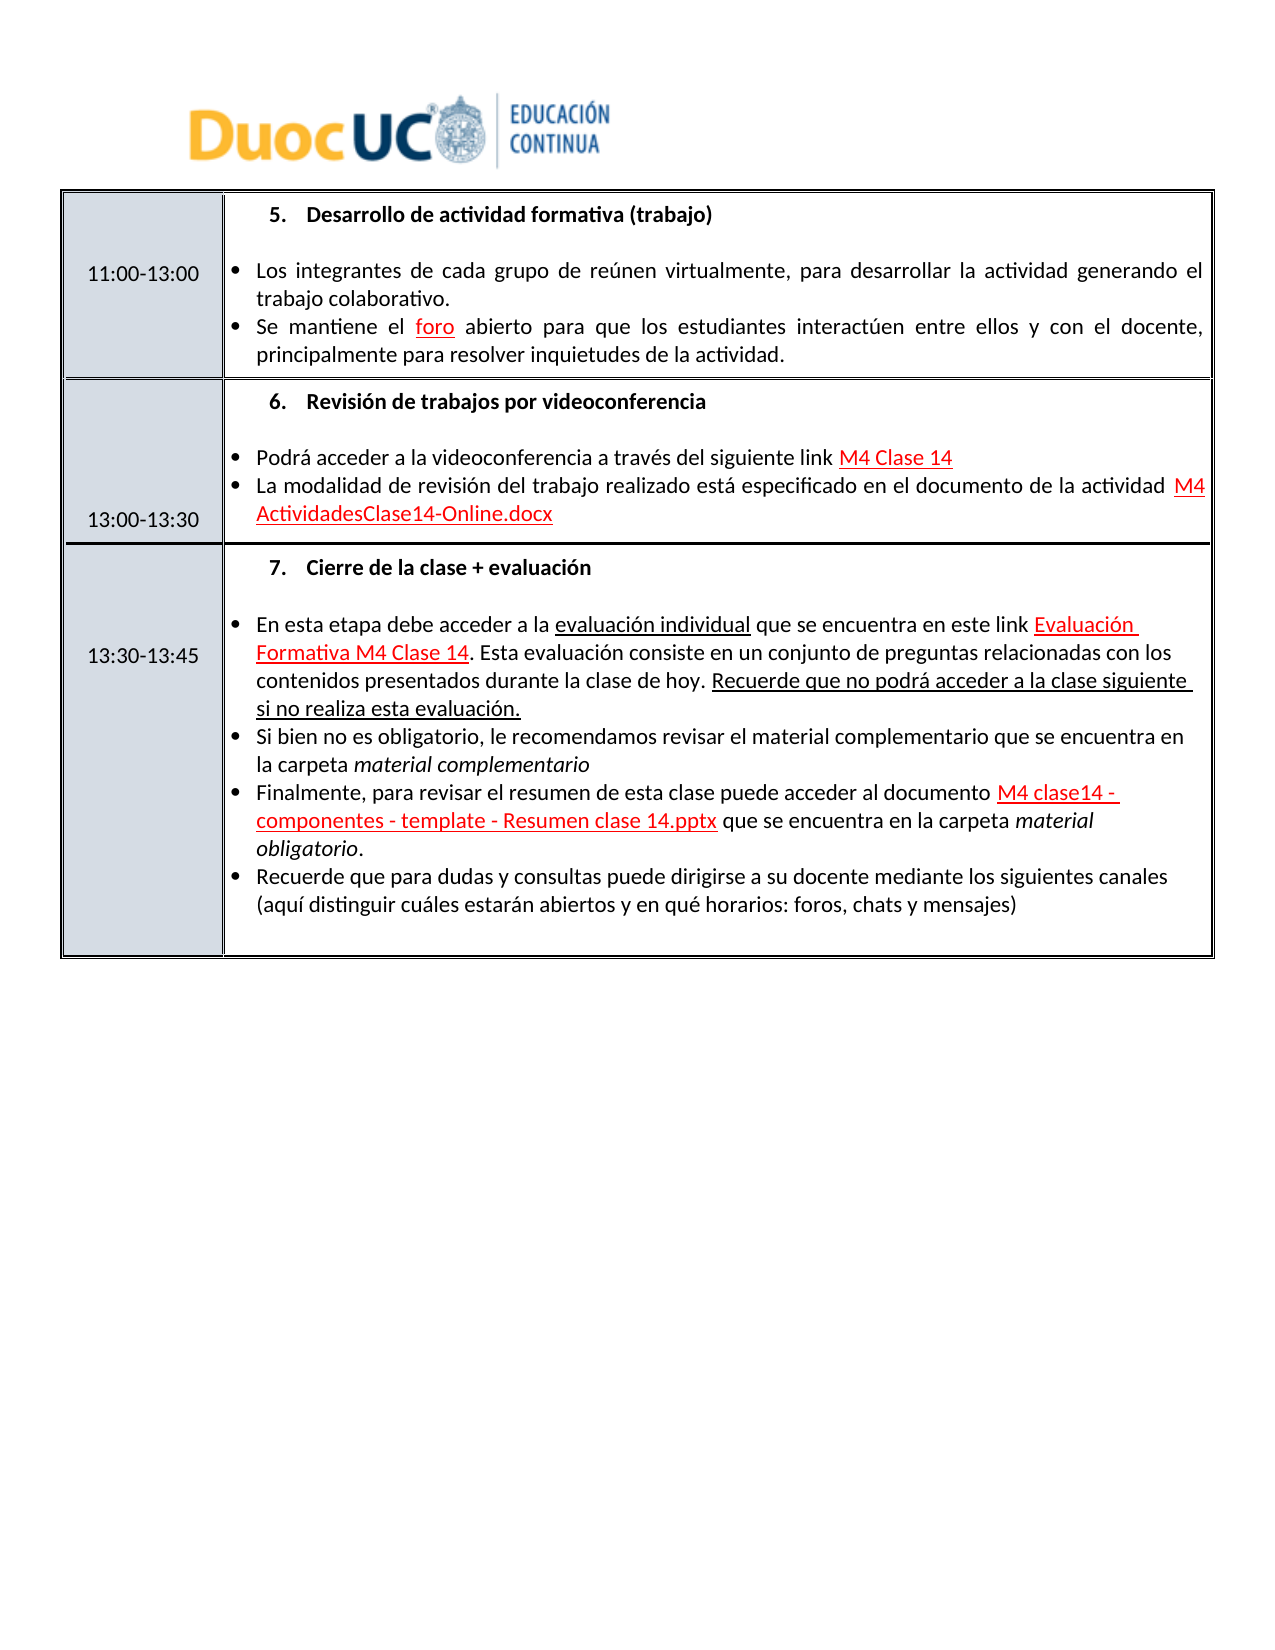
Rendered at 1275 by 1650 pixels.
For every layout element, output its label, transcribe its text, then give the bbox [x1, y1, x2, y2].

table_cell Cierre de la clase + evaluación En esta etapa debe acceder a la evaluación individual que se encuentra en este link Evaluación Formativa M4 Clase 14. Esta evaluación consiste en un conjunto de preguntas relacionadas con los contenidos presentados durante la clase de hoy. Recuerde que no podrá acceder a la clase siguiente si no realiza esta evaluación. Si bien no es obligatorio, le recomendamos revisar el material complementario que se encuentra en la carpeta material complementario Finalmente, para revisar el resumen de esta clase puede acceder al documento M4 clase14 - componentes - template - Resumen clase 14.pptx que se encuentra en la carpeta material obligatorio. Recuerde que para dudas y consultas puede dirigirse a su docente mediante los siguientes canales (aquí distinguir cuáles estarán abiertos y en qué horarios: foros, chats y mensajes) [224, 542, 1211, 955]
table_cell 13:30-13:45 [64, 542, 224, 955]
table_cell Desarrollo de actividad formativa (trabajo) Los integrantes de cada grupo de reúnen virtualmente, para desarrollar la actividad generando el trabajo colaborativo. Se mantiene el foro abierto para que los estudiantes interactúen entre ellos y con el docente, principalmente para resolver inquietudes de la actividad. [224, 193, 1211, 376]
table_cell 11:00-13:00 [64, 193, 224, 376]
table_cell 13:00-13:30 [64, 376, 222, 542]
table_cell Revisión de trabajos por videoconferencia Podrá acceder a la videoconferencia a través del siguiente link M4 Clase 14 La modalidad de revisión del trabajo realizado está especificado en el documento de la actividad M4 ActividadesClase14-Online.docx [225, 376, 1212, 542]
picture [177, 73, 624, 189]
